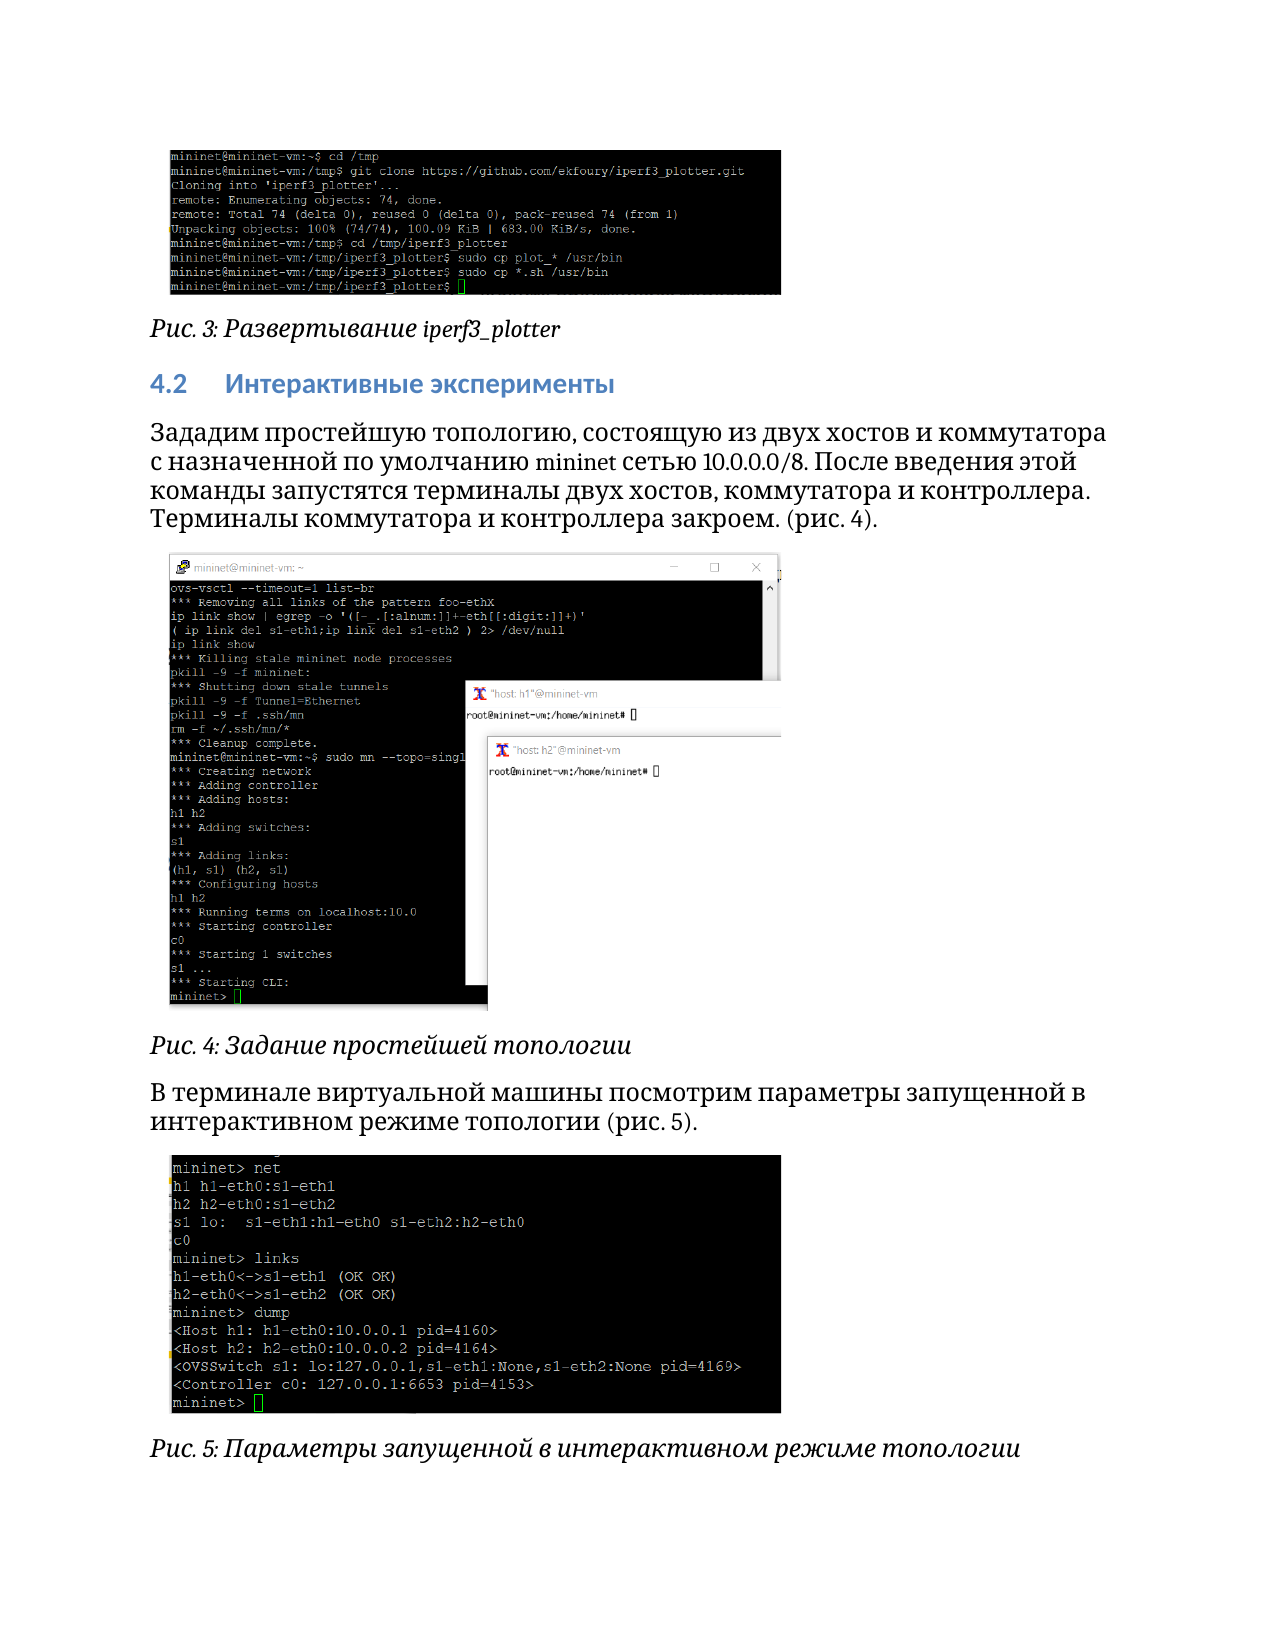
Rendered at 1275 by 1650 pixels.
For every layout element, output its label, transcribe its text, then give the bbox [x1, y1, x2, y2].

picture [168, 1155, 782, 1414]
subtitle 4.2 Интерактивные эксперименты [150, 365, 1125, 400]
text Рис. 3: Развертывание iperf3_plotter [150, 315, 1125, 344]
text Рис. 5: Параметры запущенной в интерактивном режиме топологии [150, 1435, 1125, 1463]
text Рис. 4: Задание простейшей топологии [150, 1032, 1125, 1061]
text Зададим простейшую топологию, состоящую из двух хостов и коммутатора с назначенной по умолчанию mininet сетью 10.0.0.0/8. После введения этой команды запустятся терминалы двух хостов, коммутатора и контроллера. Терминалы коммутатора и контроллера закроем. (рис. 4). [150, 419, 1125, 534]
picture [168, 552, 782, 1011]
text В терминале виртуальной машины посмотрим параметры запущенной в интерактивном режиме топологии (рис. 5). [150, 1079, 1125, 1137]
picture [168, 150, 782, 295]
